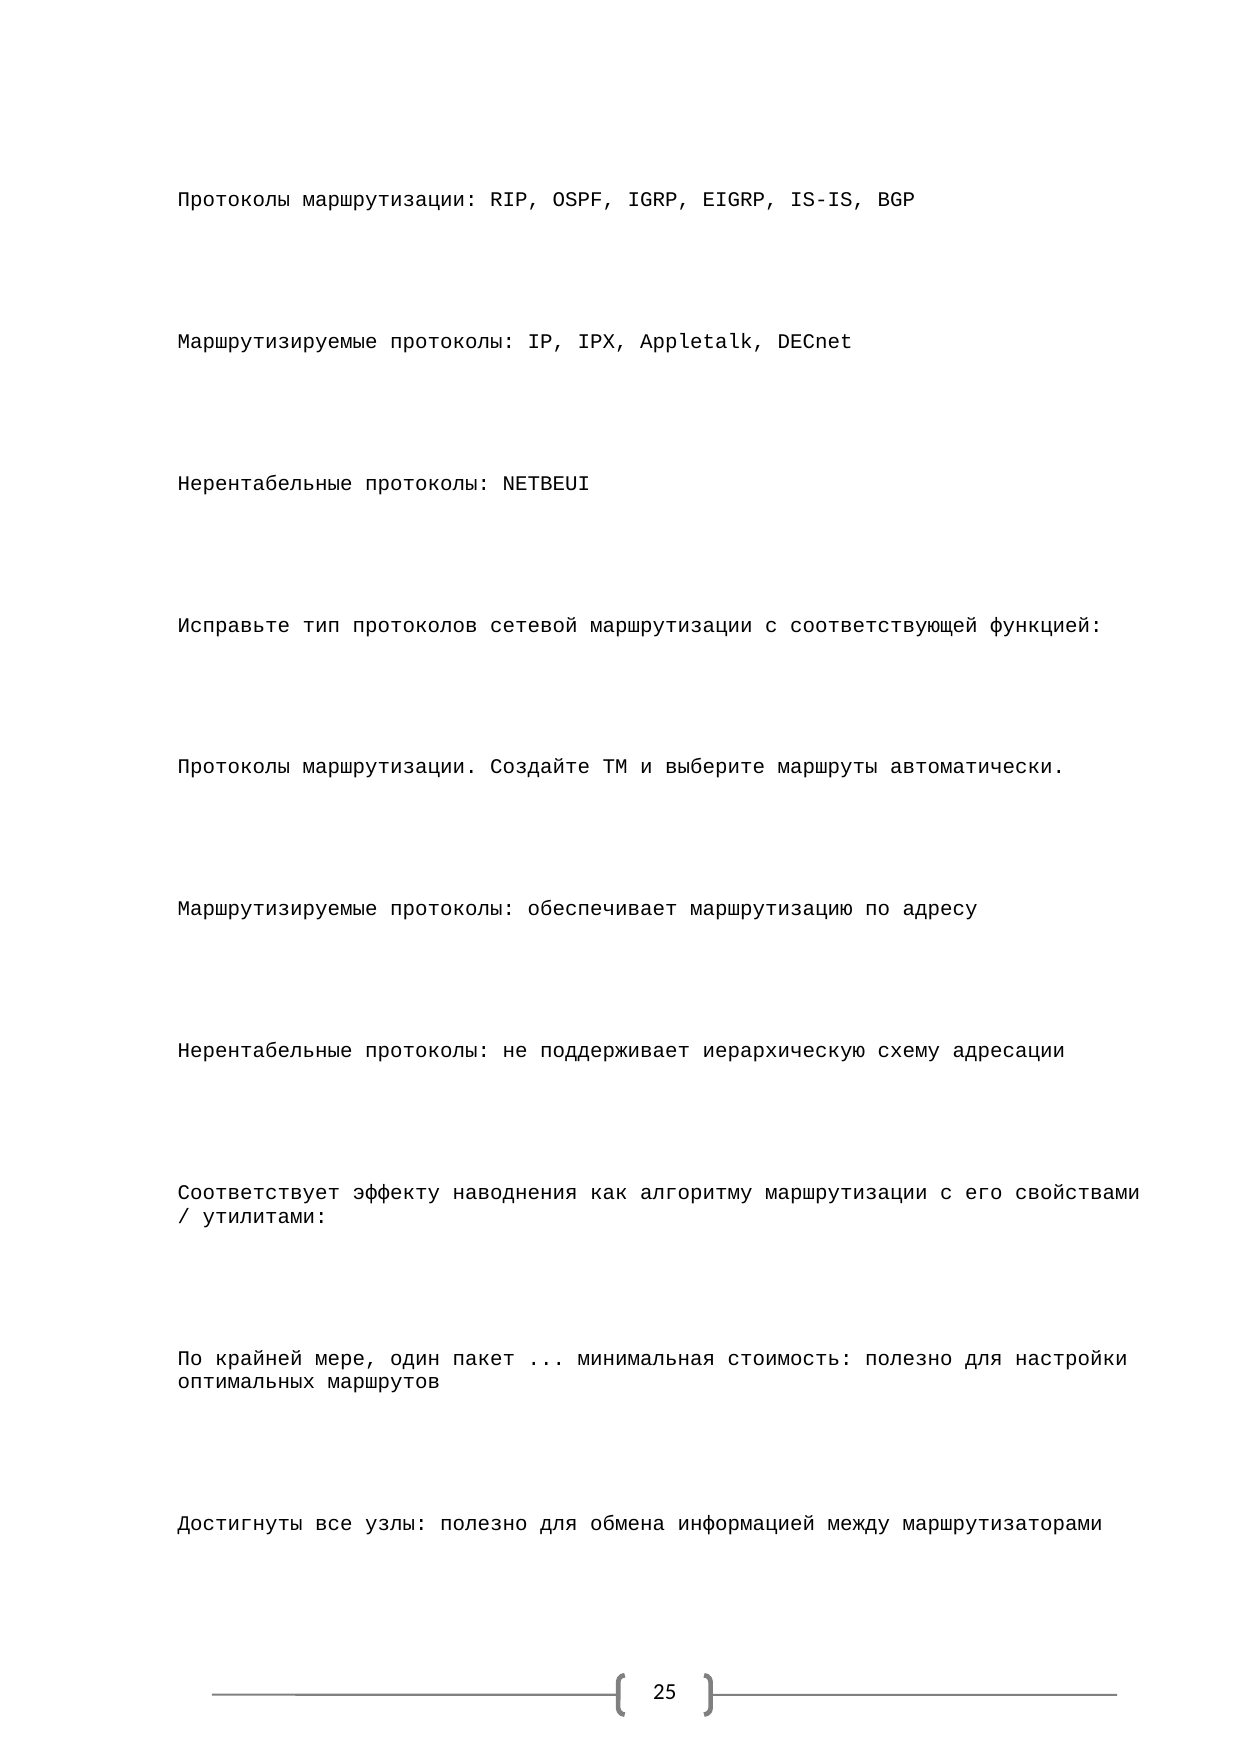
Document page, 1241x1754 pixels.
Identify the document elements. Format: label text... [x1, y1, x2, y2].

text Протоколы маршрутизации: RIP, OSPF, IGRP, EIGRP, IS-IS, BGP [177, 189, 1152, 236]
text Маршрутизируемые протоколы: обеспечивает маршрутизацию по адресу [177, 898, 1152, 946]
text Маршрутизируемые протоколы: IP, IPX, Appletalk, DECnet [177, 331, 1152, 378]
text Нерентабельные протоколы: NETBEUI [177, 473, 1152, 520]
text Нерентабельные протоколы: не поддерживает иерархическую схему адресации [177, 1040, 1152, 1088]
text Протоколы маршрутизации. Создайте TM и выберите маршруты автоматически. [177, 757, 1152, 804]
text Достигнуты все узлы: полезно для обмена информацией между маршрутизаторами [177, 1513, 1152, 1561]
text По крайней мере, один пакет ... минимальная стоимость: полезно для настройки оптимальных маршрутов [177, 1348, 1152, 1419]
text Исправьте тип протоколов сетевой маршрутизации с соответствующей функцией: [177, 615, 1152, 662]
text Соответствует эффекту наводнения как алгоритму маршрутизации с его свойствами / утилитами: [177, 1182, 1152, 1253]
